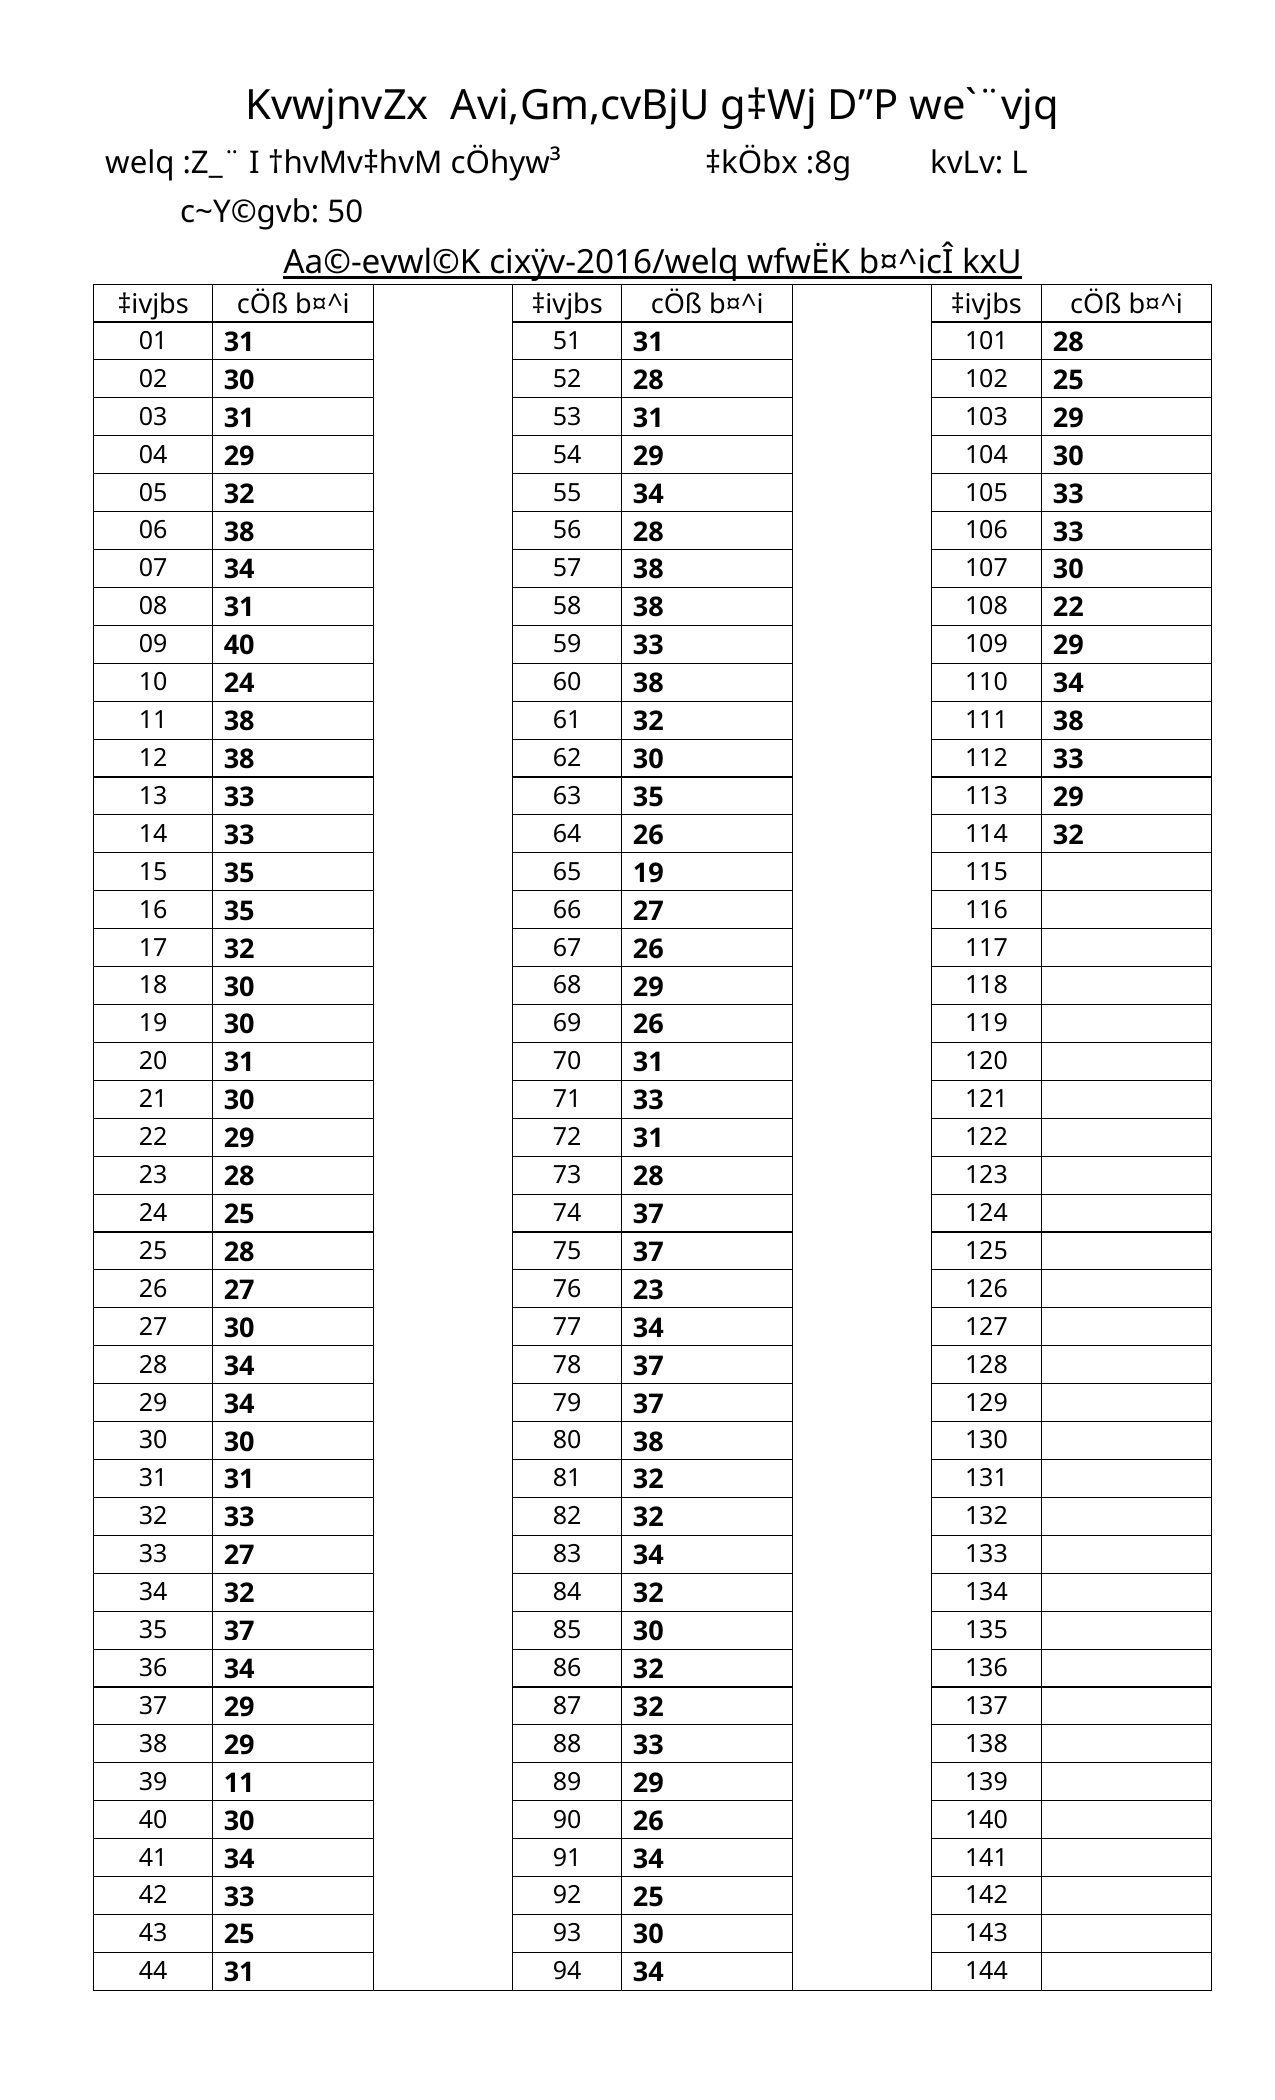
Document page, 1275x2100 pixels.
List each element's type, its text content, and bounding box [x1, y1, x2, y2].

table_cell 60 [513, 664, 621, 701]
table_cell 17 [94, 929, 212, 966]
table_cell 94 [513, 1953, 621, 1990]
table_cell 101 [932, 323, 1041, 359]
table_cell 07 [94, 550, 212, 587]
table_cell 30 [213, 1801, 373, 1838]
table_cell 37 [622, 1384, 792, 1421]
table_cell [1042, 1384, 1211, 1421]
table_cell 112 [932, 740, 1041, 776]
table_cell 38 [622, 1422, 792, 1459]
table_cell 18 [94, 967, 212, 1004]
table_cell 79 [513, 1384, 621, 1421]
table_header [793, 285, 931, 1990]
table_cell 133 [932, 1536, 1041, 1573]
table_cell 138 [932, 1725, 1041, 1762]
table_cell 20 [94, 1043, 212, 1080]
table_cell 31 [213, 1043, 373, 1080]
table_cell 36 [94, 1650, 212, 1686]
table_cell 31 [622, 1043, 792, 1080]
table_cell 29 [1042, 626, 1211, 663]
table_cell 54 [513, 436, 621, 473]
table_cell 27 [94, 1308, 212, 1345]
table_header ‡ivjbs [513, 285, 621, 321]
table_cell 86 [513, 1650, 621, 1686]
table_cell 84 [513, 1574, 621, 1611]
table_cell 56 [513, 512, 621, 549]
table_cell [1042, 1725, 1211, 1762]
table_cell 27 [213, 1536, 373, 1573]
table_cell 65 [513, 853, 621, 890]
table_cell 10 [94, 664, 212, 701]
table_cell 71 [513, 1081, 621, 1118]
table_cell 30 [622, 740, 792, 776]
table_cell 26 [622, 1801, 792, 1838]
table_cell 30 [213, 1422, 373, 1459]
table_cell 51 [513, 323, 621, 359]
table_cell 85 [513, 1612, 621, 1648]
table_cell [1042, 1953, 1211, 1990]
table_cell 143 [932, 1915, 1041, 1952]
table_header ‡ivjbs [932, 285, 1041, 321]
table_cell 33 [1042, 740, 1211, 776]
table_cell 26 [622, 929, 792, 966]
table_cell 26 [622, 1005, 792, 1042]
table_cell 34 [213, 1346, 373, 1383]
table_cell 91 [513, 1839, 621, 1876]
table_cell 28 [622, 1157, 792, 1193]
table_cell 23 [94, 1157, 212, 1193]
table_cell 120 [932, 1043, 1041, 1080]
table_cell 35 [94, 1612, 212, 1648]
table_cell 25 [1042, 360, 1211, 397]
table_cell 90 [513, 1801, 621, 1838]
table_cell 08 [94, 588, 212, 625]
table_header cÖß b¤^i [622, 285, 792, 321]
table_cell 33 [1042, 512, 1211, 549]
table_cell 11 [213, 1763, 373, 1800]
table_cell [1042, 1195, 1211, 1231]
table_cell 25 [94, 1233, 212, 1269]
table_cell 61 [513, 702, 621, 738]
table_cell 58 [513, 588, 621, 625]
table_cell 110 [932, 664, 1041, 701]
table_cell 29 [213, 436, 373, 473]
table_cell 31 [622, 398, 792, 435]
table_cell 31 [213, 1460, 373, 1497]
table_cell 28 [213, 1233, 373, 1269]
table_cell 141 [932, 1839, 1041, 1876]
table_cell 35 [622, 778, 792, 814]
table_cell 107 [932, 550, 1041, 587]
table_cell 21 [94, 1081, 212, 1118]
table_cell 119 [932, 1005, 1041, 1042]
table_cell 37 [622, 1195, 792, 1231]
table_cell 32 [622, 1460, 792, 1497]
table_cell 92 [513, 1877, 621, 1914]
table_cell 06 [94, 512, 212, 549]
table_cell 82 [513, 1498, 621, 1535]
table_cell 31 [622, 323, 792, 359]
table_cell 57 [513, 550, 621, 587]
table_cell 34 [622, 1536, 792, 1573]
table_cell 64 [513, 815, 621, 852]
table_cell 38 [213, 702, 373, 738]
table_cell 35 [213, 853, 373, 890]
table_cell [1042, 1536, 1211, 1573]
table_cell 74 [513, 1195, 621, 1231]
table_cell 30 [622, 1915, 792, 1952]
text KvwjnvZx Avi,Gm,cvBjU g‡Wj D”P we`¨vjq [105, 75, 1200, 132]
table_cell 128 [932, 1346, 1041, 1383]
table_cell 41 [94, 1839, 212, 1876]
text Aa©-evwl©K cixÿv-2016/welq wfwËK b¤^icÎ kxU [105, 238, 1200, 283]
table_cell [1042, 1119, 1211, 1156]
table_cell 32 [622, 1574, 792, 1611]
table_cell 33 [213, 815, 373, 852]
table_cell [1042, 853, 1211, 890]
table_cell 30 [622, 1612, 792, 1648]
table_cell 104 [932, 436, 1041, 473]
table_cell 29 [622, 436, 792, 473]
table_cell 78 [513, 1346, 621, 1383]
table_cell 33 [1042, 474, 1211, 511]
table_cell 27 [622, 891, 792, 928]
table_cell 34 [622, 474, 792, 511]
table_cell 29 [622, 1763, 792, 1800]
table_cell 114 [932, 815, 1041, 852]
table_cell 32 [622, 702, 792, 738]
table_cell 134 [932, 1574, 1041, 1611]
table_cell 109 [932, 626, 1041, 663]
table_cell 88 [513, 1725, 621, 1762]
table_cell 126 [932, 1270, 1041, 1307]
table_cell 30 [213, 967, 373, 1004]
table_cell 77 [513, 1308, 621, 1345]
table_cell 12 [94, 740, 212, 776]
table_cell 32 [622, 1498, 792, 1535]
table_cell 136 [932, 1650, 1041, 1686]
table_cell 72 [513, 1119, 621, 1156]
table_cell 34 [622, 1839, 792, 1876]
table_cell 11 [94, 702, 212, 738]
table_cell 31 [213, 323, 373, 359]
table_cell [1042, 1270, 1211, 1307]
table_cell 29 [94, 1384, 212, 1421]
table_cell 34 [213, 550, 373, 587]
table_header ‡ivjbs [94, 285, 212, 321]
table_cell [1042, 1915, 1211, 1952]
table_cell 33 [213, 778, 373, 814]
table_cell 01 [94, 323, 212, 359]
table_cell 30 [1042, 436, 1211, 473]
table_cell 83 [513, 1536, 621, 1573]
table_cell 34 [622, 1308, 792, 1345]
table_cell 29 [1042, 398, 1211, 435]
table_cell 103 [932, 398, 1041, 435]
table_cell 66 [513, 891, 621, 928]
table_cell 15 [94, 853, 212, 890]
table_cell 37 [213, 1612, 373, 1648]
table_cell 34 [213, 1839, 373, 1876]
table_cell 34 [1042, 664, 1211, 701]
table_cell [1042, 967, 1211, 1004]
table_cell 31 [622, 1119, 792, 1156]
table_cell 124 [932, 1195, 1041, 1231]
table_cell 68 [513, 967, 621, 1004]
table_cell 25 [213, 1195, 373, 1231]
table_cell 76 [513, 1270, 621, 1307]
text welq :Z_¨ I †hvMv‡hvM cÖhyw³ ‡kÖbx :8g kvLv: L c~Y©gvb: 50 [105, 140, 1200, 232]
table_cell [1042, 929, 1211, 966]
table_cell 19 [94, 1005, 212, 1042]
table_cell 31 [213, 398, 373, 435]
table_cell 02 [94, 360, 212, 397]
table_cell 38 [213, 740, 373, 776]
table_cell 28 [622, 512, 792, 549]
table_cell 29 [213, 1725, 373, 1762]
table_cell 140 [932, 1801, 1041, 1838]
table_cell 04 [94, 436, 212, 473]
table_cell 87 [513, 1688, 621, 1724]
table_cell 29 [1042, 778, 1211, 814]
table_cell 38 [213, 512, 373, 549]
table_cell 35 [213, 891, 373, 928]
table_cell 32 [1042, 815, 1211, 852]
table_cell 32 [213, 1574, 373, 1611]
table_cell 132 [932, 1498, 1041, 1535]
table_cell [1042, 1308, 1211, 1345]
table_cell 28 [622, 360, 792, 397]
table_cell 27 [213, 1270, 373, 1307]
table_cell 40 [94, 1801, 212, 1838]
table_cell 106 [932, 512, 1041, 549]
table_cell 137 [932, 1688, 1041, 1724]
table_cell 53 [513, 398, 621, 435]
table_cell 67 [513, 929, 621, 966]
table_cell 34 [622, 1953, 792, 1990]
table_cell 32 [622, 1650, 792, 1686]
table_cell [1042, 1157, 1211, 1193]
table_cell 24 [94, 1195, 212, 1231]
table_cell [1042, 1346, 1211, 1383]
table_cell 131 [932, 1460, 1041, 1497]
table_cell 135 [932, 1612, 1041, 1648]
table_cell 30 [1042, 550, 1211, 587]
table_cell 73 [513, 1157, 621, 1193]
table_header cÖß b¤^i [213, 285, 373, 321]
table_cell 37 [622, 1233, 792, 1269]
table_cell 28 [1042, 323, 1211, 359]
table_cell 34 [94, 1574, 212, 1611]
table_cell 117 [932, 929, 1041, 966]
table_cell [1042, 1460, 1211, 1497]
table_cell [1042, 1877, 1211, 1914]
table_cell 24 [213, 664, 373, 701]
table_cell 144 [932, 1953, 1041, 1990]
table_cell 22 [94, 1119, 212, 1156]
table_cell 29 [213, 1688, 373, 1724]
table_cell [1042, 1081, 1211, 1118]
table_cell 33 [622, 1725, 792, 1762]
table_cell 32 [622, 1688, 792, 1724]
table_cell 38 [94, 1725, 212, 1762]
table_header [374, 285, 512, 1990]
table_cell 118 [932, 967, 1041, 1004]
table_cell 121 [932, 1081, 1041, 1118]
table_cell [1042, 1498, 1211, 1535]
table_cell 130 [932, 1422, 1041, 1459]
table_cell 40 [213, 626, 373, 663]
table_cell 116 [932, 891, 1041, 928]
table_cell 33 [622, 626, 792, 663]
table_cell 30 [213, 1005, 373, 1042]
table_cell 19 [622, 853, 792, 890]
table_cell [1042, 1650, 1211, 1686]
table_cell 80 [513, 1422, 621, 1459]
table_cell 142 [932, 1877, 1041, 1914]
table_cell 03 [94, 398, 212, 435]
table_cell 108 [932, 588, 1041, 625]
table_cell 70 [513, 1043, 621, 1080]
table_cell 62 [513, 740, 621, 776]
table_cell 28 [213, 1157, 373, 1193]
table_cell 89 [513, 1763, 621, 1800]
table_cell 37 [94, 1688, 212, 1724]
table_cell 122 [932, 1119, 1041, 1156]
table_cell 22 [1042, 588, 1211, 625]
table_cell 29 [622, 967, 792, 1004]
table_cell 34 [213, 1650, 373, 1686]
table_cell [1042, 1574, 1211, 1611]
table_cell 111 [932, 702, 1041, 738]
table_cell [1042, 1005, 1211, 1042]
table_cell 55 [513, 474, 621, 511]
table_cell 63 [513, 778, 621, 814]
table_cell 93 [513, 1915, 621, 1952]
table_header cÖß b¤^i [1042, 285, 1211, 321]
table_cell [1042, 1612, 1211, 1648]
table_cell 105 [932, 474, 1041, 511]
table_cell 23 [622, 1270, 792, 1307]
table_cell 09 [94, 626, 212, 663]
table_cell 13 [94, 778, 212, 814]
table_cell 123 [932, 1157, 1041, 1193]
table_cell 52 [513, 360, 621, 397]
table_cell 31 [94, 1460, 212, 1497]
table_cell 26 [622, 815, 792, 852]
table_cell [1042, 1688, 1211, 1724]
table_cell 43 [94, 1915, 212, 1952]
table_cell 139 [932, 1763, 1041, 1800]
table_cell 16 [94, 891, 212, 928]
table_cell 26 [94, 1270, 212, 1307]
table_cell 38 [622, 550, 792, 587]
table_cell 81 [513, 1460, 621, 1497]
table_cell 113 [932, 778, 1041, 814]
table_cell 32 [213, 929, 373, 966]
table_cell 31 [213, 588, 373, 625]
table_cell 33 [213, 1498, 373, 1535]
table_cell 44 [94, 1953, 212, 1990]
table_cell [1042, 891, 1211, 928]
table_cell 69 [513, 1005, 621, 1042]
table_cell 33 [94, 1536, 212, 1573]
table_cell 115 [932, 853, 1041, 890]
table_cell 59 [513, 626, 621, 663]
table_cell 32 [94, 1498, 212, 1535]
table_cell 05 [94, 474, 212, 511]
table_cell 29 [213, 1119, 373, 1156]
table_cell 38 [622, 588, 792, 625]
table_cell 129 [932, 1384, 1041, 1421]
table_cell 127 [932, 1308, 1041, 1345]
table_cell 32 [213, 474, 373, 511]
table_cell 125 [932, 1233, 1041, 1269]
table_cell [1042, 1422, 1211, 1459]
table_cell [1042, 1233, 1211, 1269]
table_cell 42 [94, 1877, 212, 1914]
table_cell [1042, 1839, 1211, 1876]
table_cell 30 [213, 1081, 373, 1118]
table_cell 75 [513, 1233, 621, 1269]
table_cell 25 [213, 1915, 373, 1952]
table_cell 37 [622, 1346, 792, 1383]
table_cell 38 [1042, 702, 1211, 738]
table_cell 34 [213, 1384, 373, 1421]
table_cell 14 [94, 815, 212, 852]
table_cell 102 [932, 360, 1041, 397]
table_cell 33 [622, 1081, 792, 1118]
table_cell 39 [94, 1763, 212, 1800]
table_cell [1042, 1801, 1211, 1838]
table_cell 30 [213, 360, 373, 397]
table_cell 31 [213, 1953, 373, 1990]
table_cell 33 [213, 1877, 373, 1914]
table_cell 38 [622, 664, 792, 701]
table_cell 30 [94, 1422, 212, 1459]
table_cell 30 [213, 1308, 373, 1345]
table_cell 28 [94, 1346, 212, 1383]
table_cell [1042, 1763, 1211, 1800]
table_cell 25 [622, 1877, 792, 1914]
table_cell [1042, 1043, 1211, 1080]
